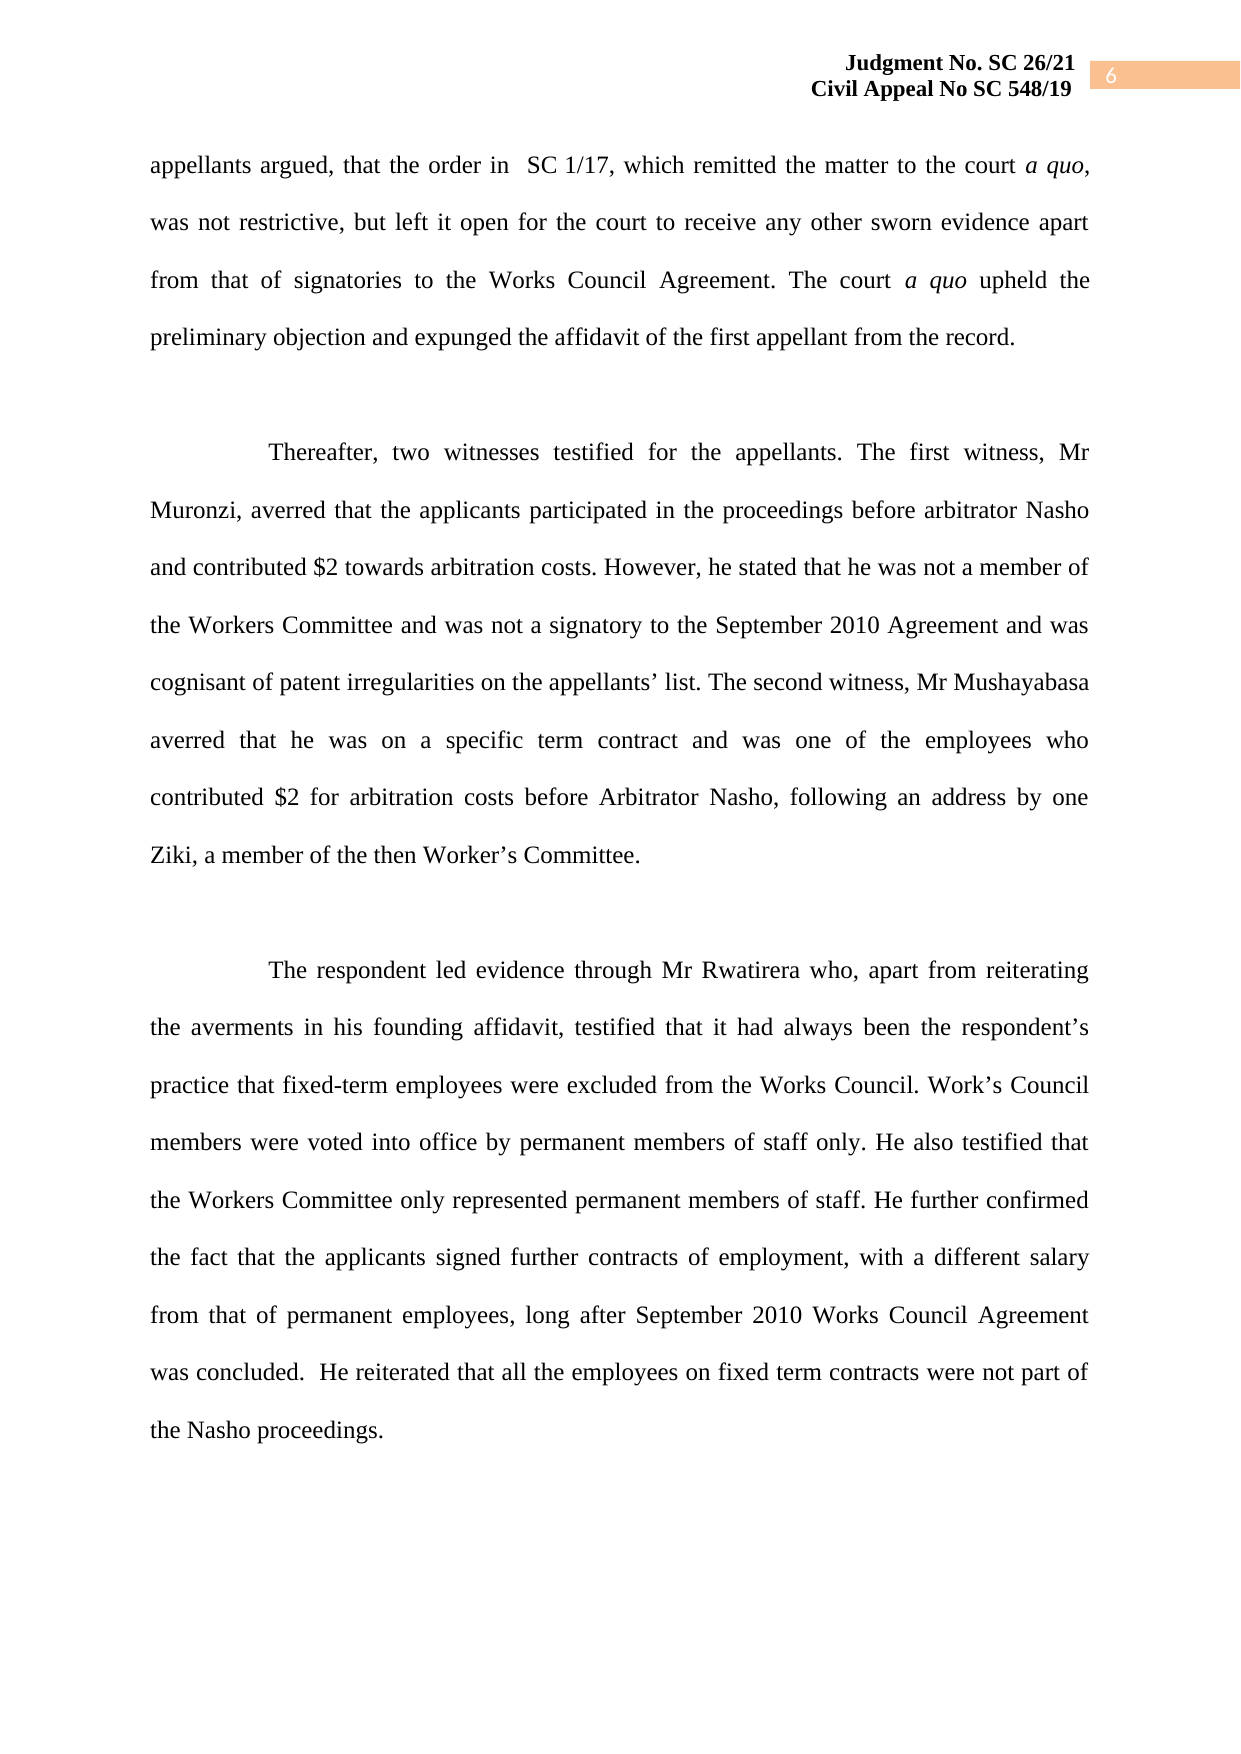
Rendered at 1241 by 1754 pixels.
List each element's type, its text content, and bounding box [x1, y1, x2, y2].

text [150, 150, 1090, 351]
text The respondent led evidence through Mr Rwatirera who, apart from reiterating the averments in his founding affidavit, testified that it had always been the respondent’s practice that fixed-term employees were excluded from the Works Council. Work’s Council members were voted into office by permanent members of staff only. He also testified that the Workers Committee only represented permanent members of staff. He further confirmed the fact that the applicants signed further contracts of employment, with a different salary from that of permanent employees, long after September 2010 Works Council Agreement was concluded. He reiterated that all the employees on fixed term contracts were not part of the Nasho proceedings. [150, 955, 1090, 1444]
text Thereafter, two witnesses testified for the appellants. The first witness, Mr Muronzi, averred that the applicants participated in the proceedings before arbitrator Nasho and contributed $2 towards arbitration costs. However, he stated that he was not a member of the Workers Committee and was not a signatory to the September 2010 Agreement and was cognisant of patent irregularities on the appellants’ list. The second witness, Mr Mushayabasa averred that he was on a specific term contract and was one of the employees who contributed $2 for arbitration costs before Arbitrator Nasho, following an address by one Ziki, a member of the then Worker’s Committee. [150, 437, 1090, 869]
